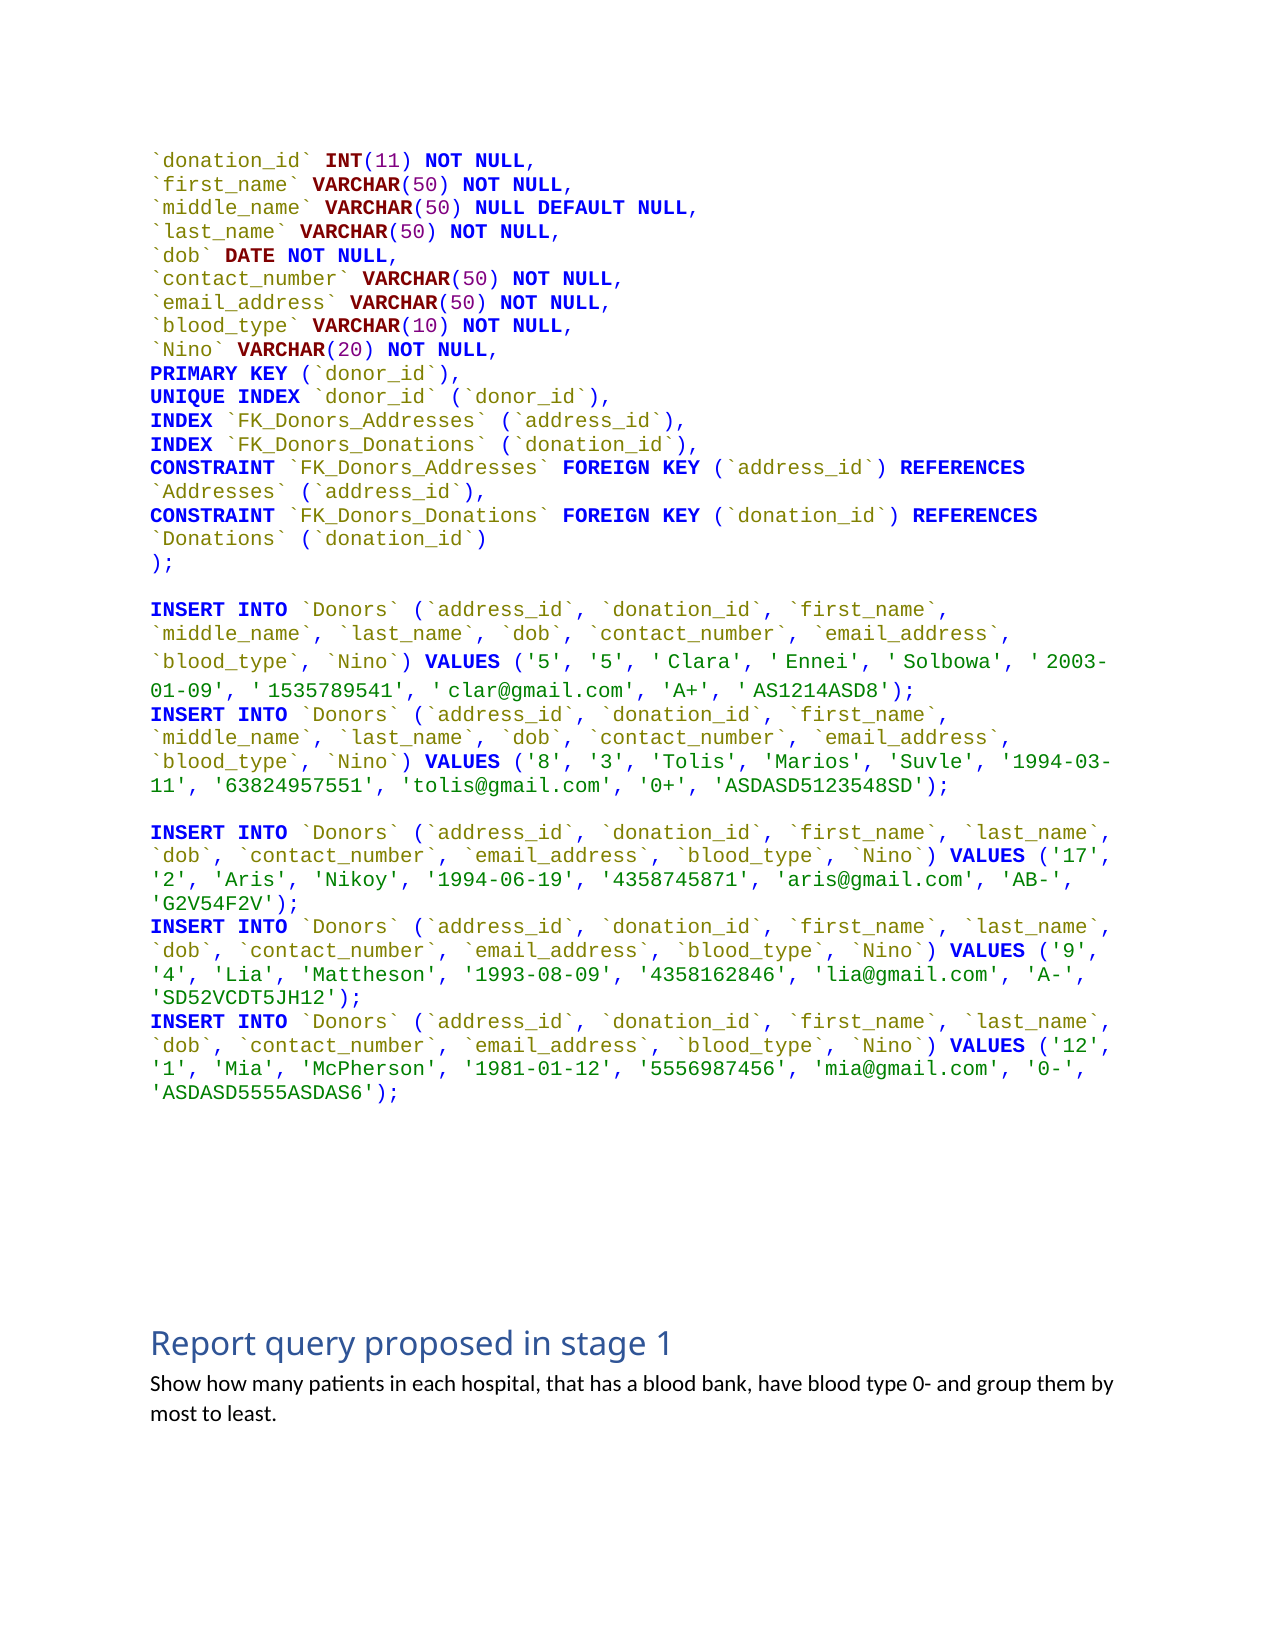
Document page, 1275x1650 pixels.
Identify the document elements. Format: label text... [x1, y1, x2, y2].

text CONSTRAINT `FK_Donors_Addresses` FOREIGN KEY (`address_id`) REFERENCES `Addresses` (`address_id`), [150, 457, 1125, 505]
text `email_address` VARCHAR(50) NOT NULL, [150, 292, 1125, 316]
text INSERT INTO `Donors` (`address_id`, `donation_id`, `first_name`, `last_name`, `dob`, `contact_number`, `email_address`, `blood_type`, `Nino`) VALUES ('12', '1', 'Mia', 'McPherson', '1981-01-12', '5556987456', 'mia@gmail.com', '0-', 'ASDASD5555ASDAS6'); [150, 1011, 1125, 1106]
text INSERT INTO `Donors` (`address_id`, `donation_id`, `first_name`, `middle_name`, `last_name`, `dob`, `contact_number`, `email_address`, `blood_type`, `Nino`) VALUES ('5', '5', ' Clara', ' Ennei', ' Solbowa', ' 2003-01-09', ' 1535789541', ' clar@gmail.com', 'A+', ' AS1214ASD8'); [150, 599, 1125, 704]
text INSERT INTO `Donors` (`address_id`, `donation_id`, `first_name`, `middle_name`, `last_name`, `dob`, `contact_number`, `email_address`, `blood_type`, `Nino`) VALUES ('8', '3', 'Tolis', 'Marios', 'Suvle', '1994-03-11', '63824957551', 'tolis@gmail.com', '0+', 'ASDASD5123548SD'); [150, 704, 1125, 798]
text `Nino` VARCHAR(20) NOT NULL, [150, 339, 1125, 363]
text `blood_type` VARCHAR(10) NOT NULL, [150, 316, 1125, 339]
text UNIQUE INDEX `donor_id` (`donor_id`), [150, 386, 1125, 410]
text `middle_name` VARCHAR(50) NULL DEFAULT NULL, [150, 197, 1125, 221]
text CONSTRAINT `FK_Donors_Donations` FOREIGN KEY (`donation_id`) REFERENCES `Donations` (`donation_id`) [150, 505, 1125, 552]
text Show how many patients in each hospital, that has a blood bank, have blood type 0- and group them by most to least. [150, 1369, 1125, 1427]
text `first_name` VARCHAR(50) NOT NULL, [150, 174, 1125, 197]
text INDEX `FK_Donors_Addresses` (`address_id`), [150, 410, 1125, 434]
text `contact_number` VARCHAR(50) NOT NULL, [150, 268, 1125, 292]
text INSERT INTO `Donors` (`address_id`, `donation_id`, `first_name`, `last_name`, `dob`, `contact_number`, `email_address`, `blood_type`, `Nino`) VALUES ('9', '4', 'Lia', 'Mattheson', '1993-08-09', '4358162846', 'lia@gmail.com', 'A-', 'SD52VCDT5JH12'); [150, 916, 1125, 1011]
text INSERT INTO `Donors` (`address_id`, `donation_id`, `first_name`, `last_name`, `dob`, `contact_number`, `email_address`, `blood_type`, `Nino`) VALUES ('17', '2', 'Aris', 'Nikoy', '1994-06-19', '4358745871', 'aris@gmail.com', 'AB-', 'G2V54F2V'); [150, 822, 1125, 916]
text `last_name` VARCHAR(50) NOT NULL, [150, 221, 1125, 244]
text INDEX `FK_Donors_Donations` (`donation_id`), [150, 434, 1125, 457]
text `donation_id` INT(11) NOT NULL, [150, 150, 1125, 174]
text `dob` DATE NOT NULL, [150, 244, 1125, 268]
subtitle Report query proposed in stage 1 [150, 1320, 1125, 1365]
text ); [150, 552, 1125, 576]
text PRIMARY KEY (`donor_id`), [150, 363, 1125, 386]
